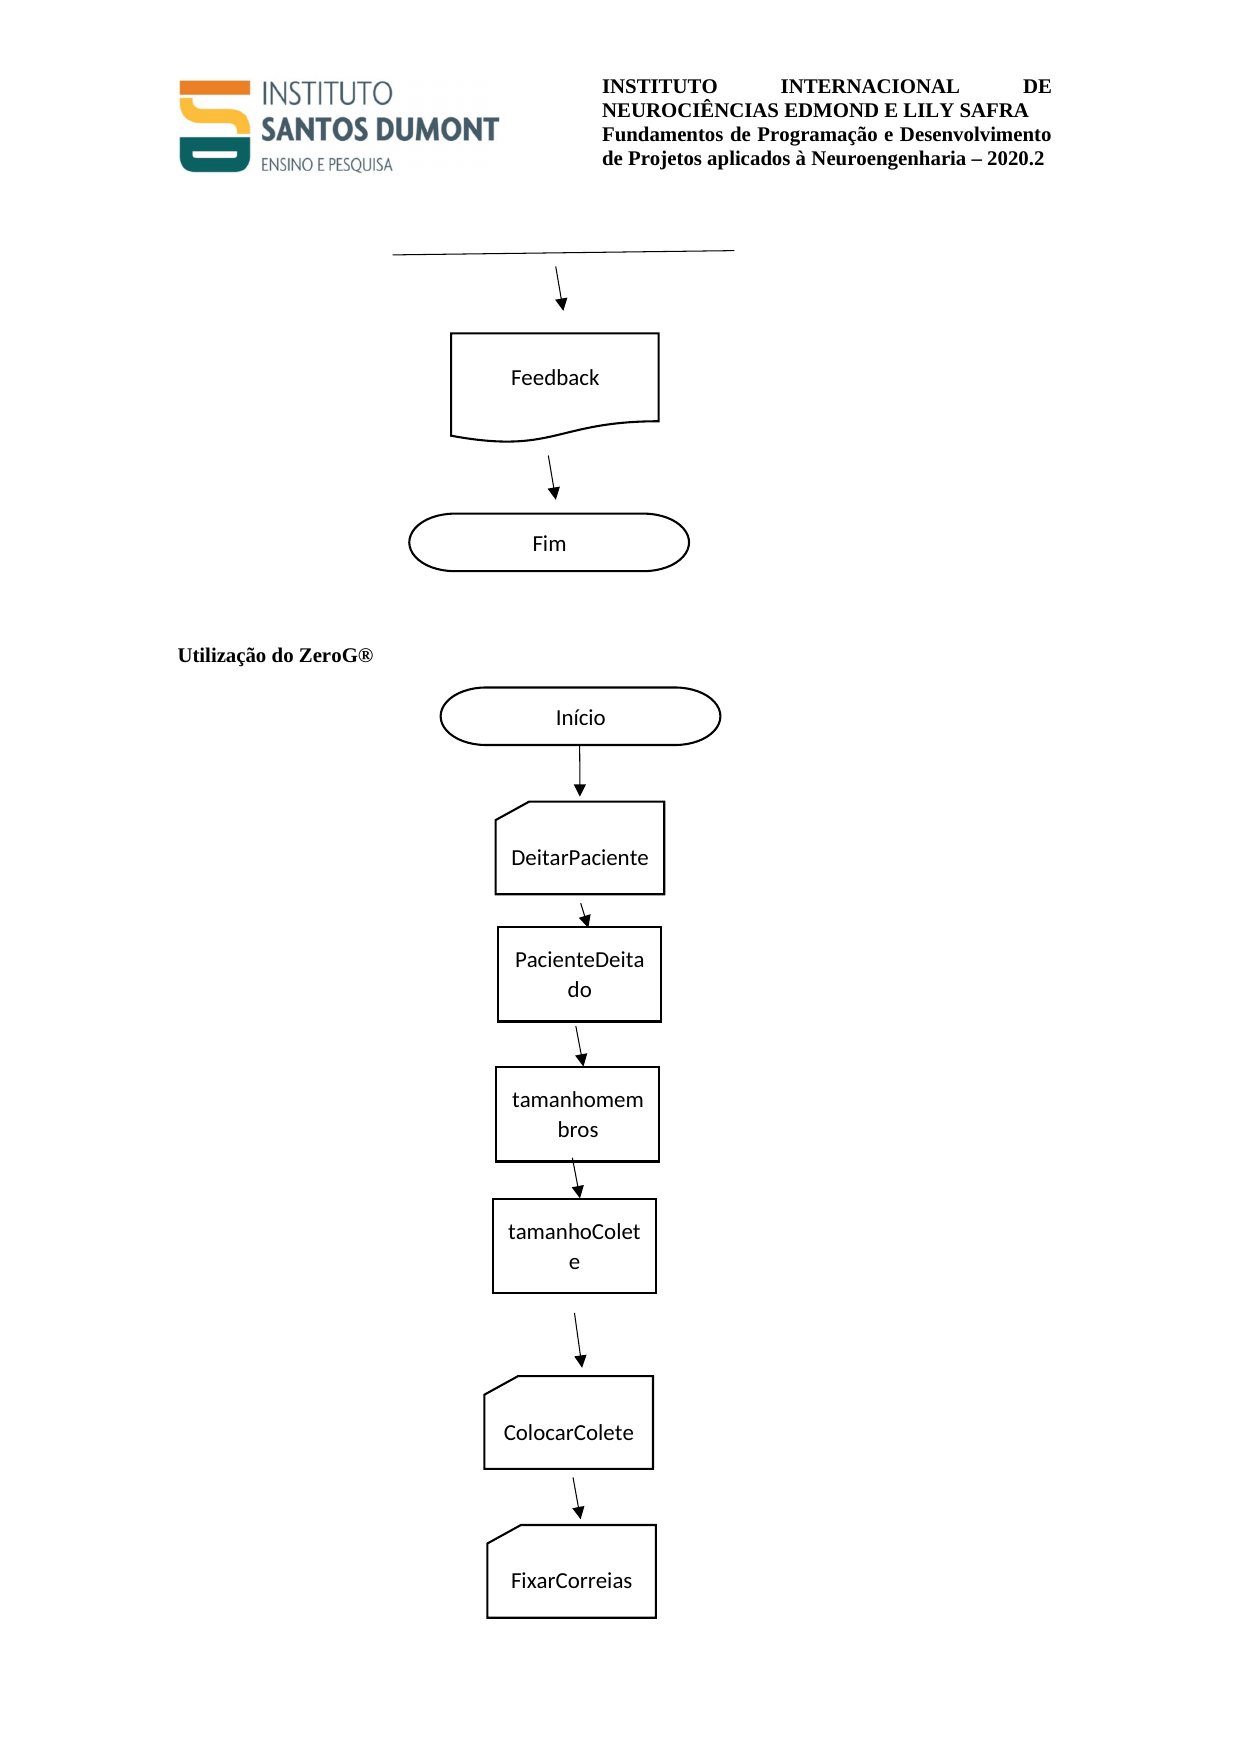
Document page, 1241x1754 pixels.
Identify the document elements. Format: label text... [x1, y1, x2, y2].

text Utilização do ZeroG® [177, 643, 1063, 667]
picture [173, 73, 502, 175]
